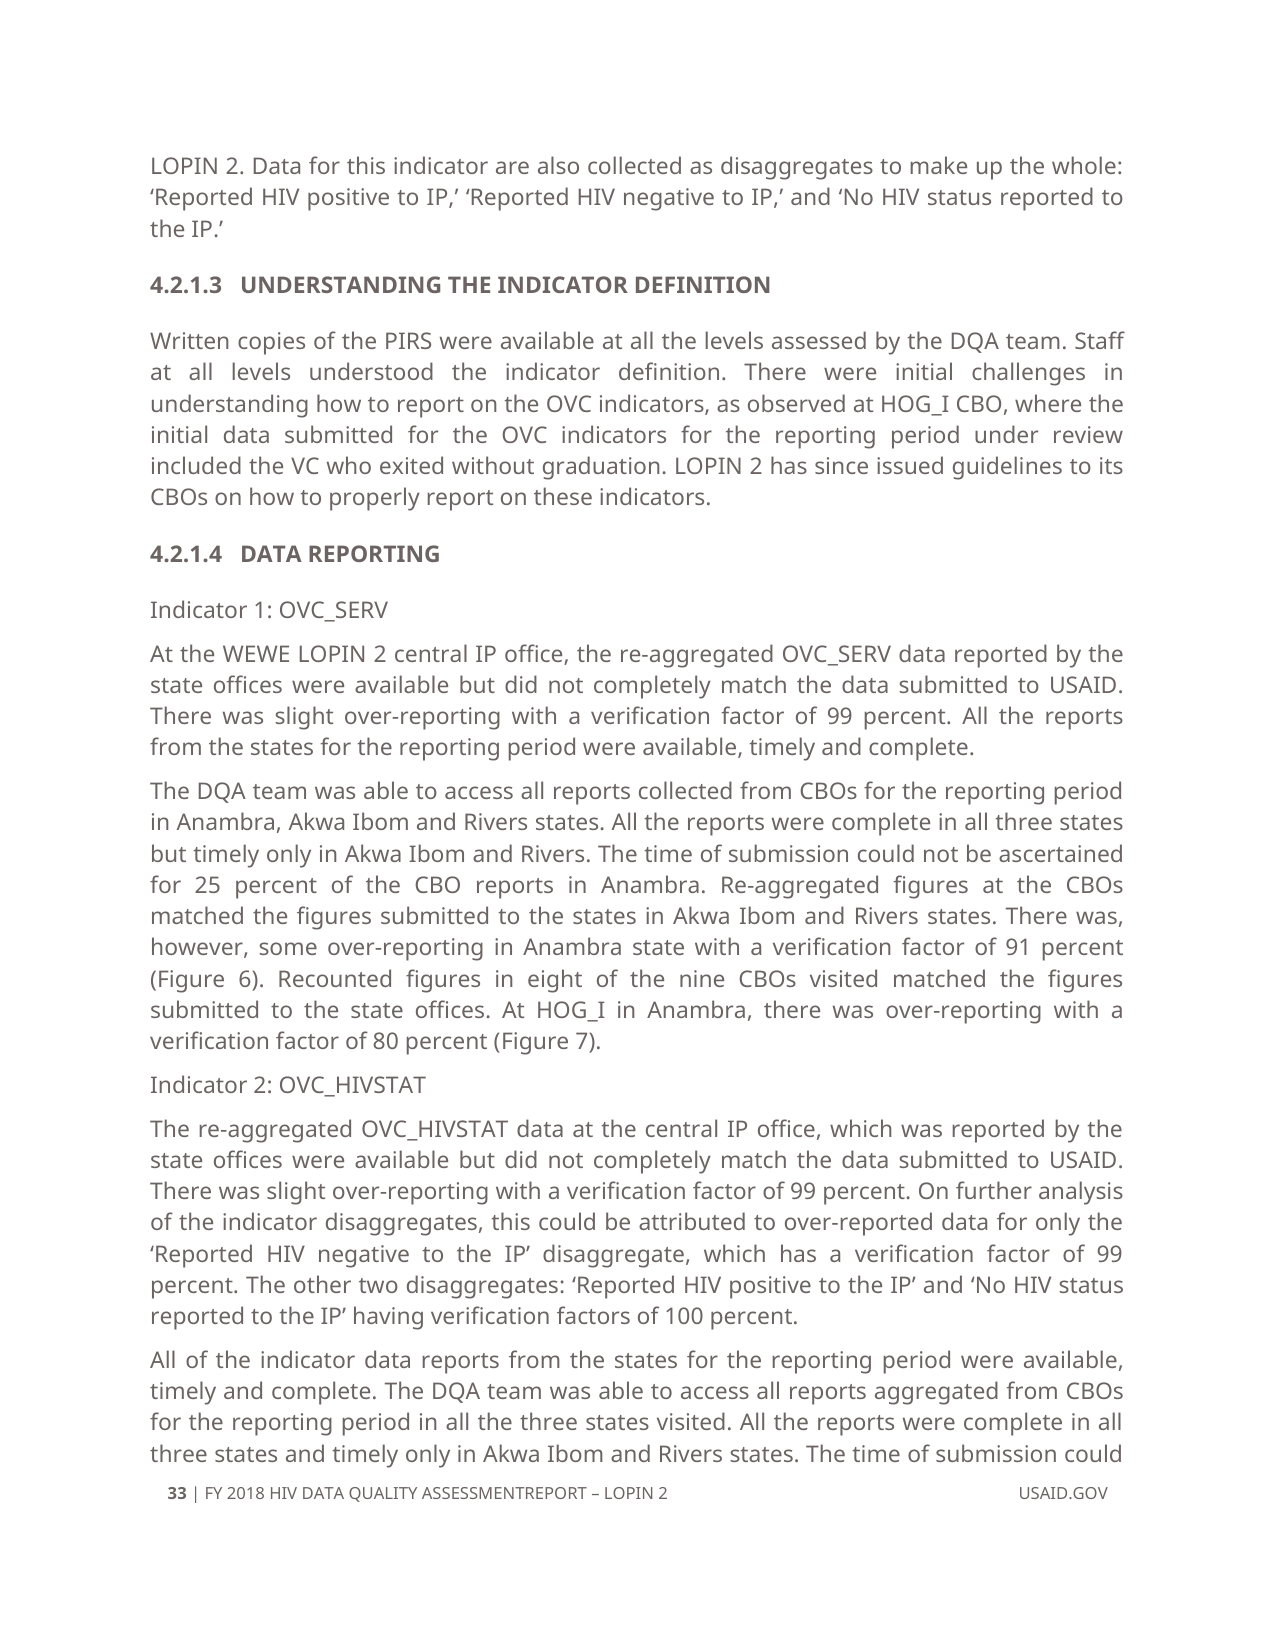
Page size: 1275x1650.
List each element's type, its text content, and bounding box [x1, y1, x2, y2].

subtitle DATA REPORTING [150, 537, 1125, 569]
subtitle UNDERSTANDING THE INDICATOR DEFINITION [150, 269, 1125, 300]
text At the WEWE LOPIN 2 central IP office, the re-aggregated OVC_SERV data reported by the state offices were available but did not completely match the data submitted to USAID. There was slight over-reporting with a verification factor of 99 percent. All the reports from the states for the reporting period were available, timely and complete. [150, 637, 1125, 762]
text The re-aggregated OVC_HIVSTAT data at the central IP office, which was reported by the state offices were available but did not completely match the data submitted to USAID. There was slight over-reporting with a verification factor of 99 percent. On further analysis of the indicator disaggregates, this could be attributed to over-reported data for only the ‘Reported HIV negative to the IP’ disaggregate, which has a verification factor of 99 percent. The other two disaggregates: ‘Reported HIV positive to the IP’ and ‘No HIV status reported to the IP’ having verification factors of 100 percent. [150, 1112, 1125, 1331]
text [150, 150, 1125, 244]
text The DQA team was able to access all reports collected from CBOs for the reporting period in Anambra, Akwa Ibom and Rivers states. All the reports were complete in all three states but timely only in Akwa Ibom and Rivers. The time of submission could not be ascertained for 25 percent of the CBO reports in Anambra. Re-aggregated figures at the CBOs matched the figures submitted to the states in Akwa Ibom and Rivers states. There was, however, some over-reporting in Anambra state with a verification factor of 91 percent (Figure 6). Recounted figures in eight of the nine CBOs visited matched the figures submitted to the state offices. At HOG_I in Anambra, there was over-reporting with a verification factor of 80 percent (Figure 7). [150, 775, 1125, 1056]
text Written copies of the PIRS were available at all the levels assessed by the DQA team. Staff at all levels understood the indicator definition. There were initial challenges in understanding how to report on the OVC indicators, as observed at HOG_I CBO, where the initial data submitted for the OVC indicators for the reporting period under review included the VC who exited without graduation. LOPIN 2 has since issued guidelines to its CBOs on how to properly report on these indicators. [150, 325, 1125, 512]
text Indicator 2: OVC_HIVSTAT [150, 1069, 1125, 1100]
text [150, 1344, 1125, 1469]
text Indicator 1: OVC_SERV [150, 594, 1125, 625]
